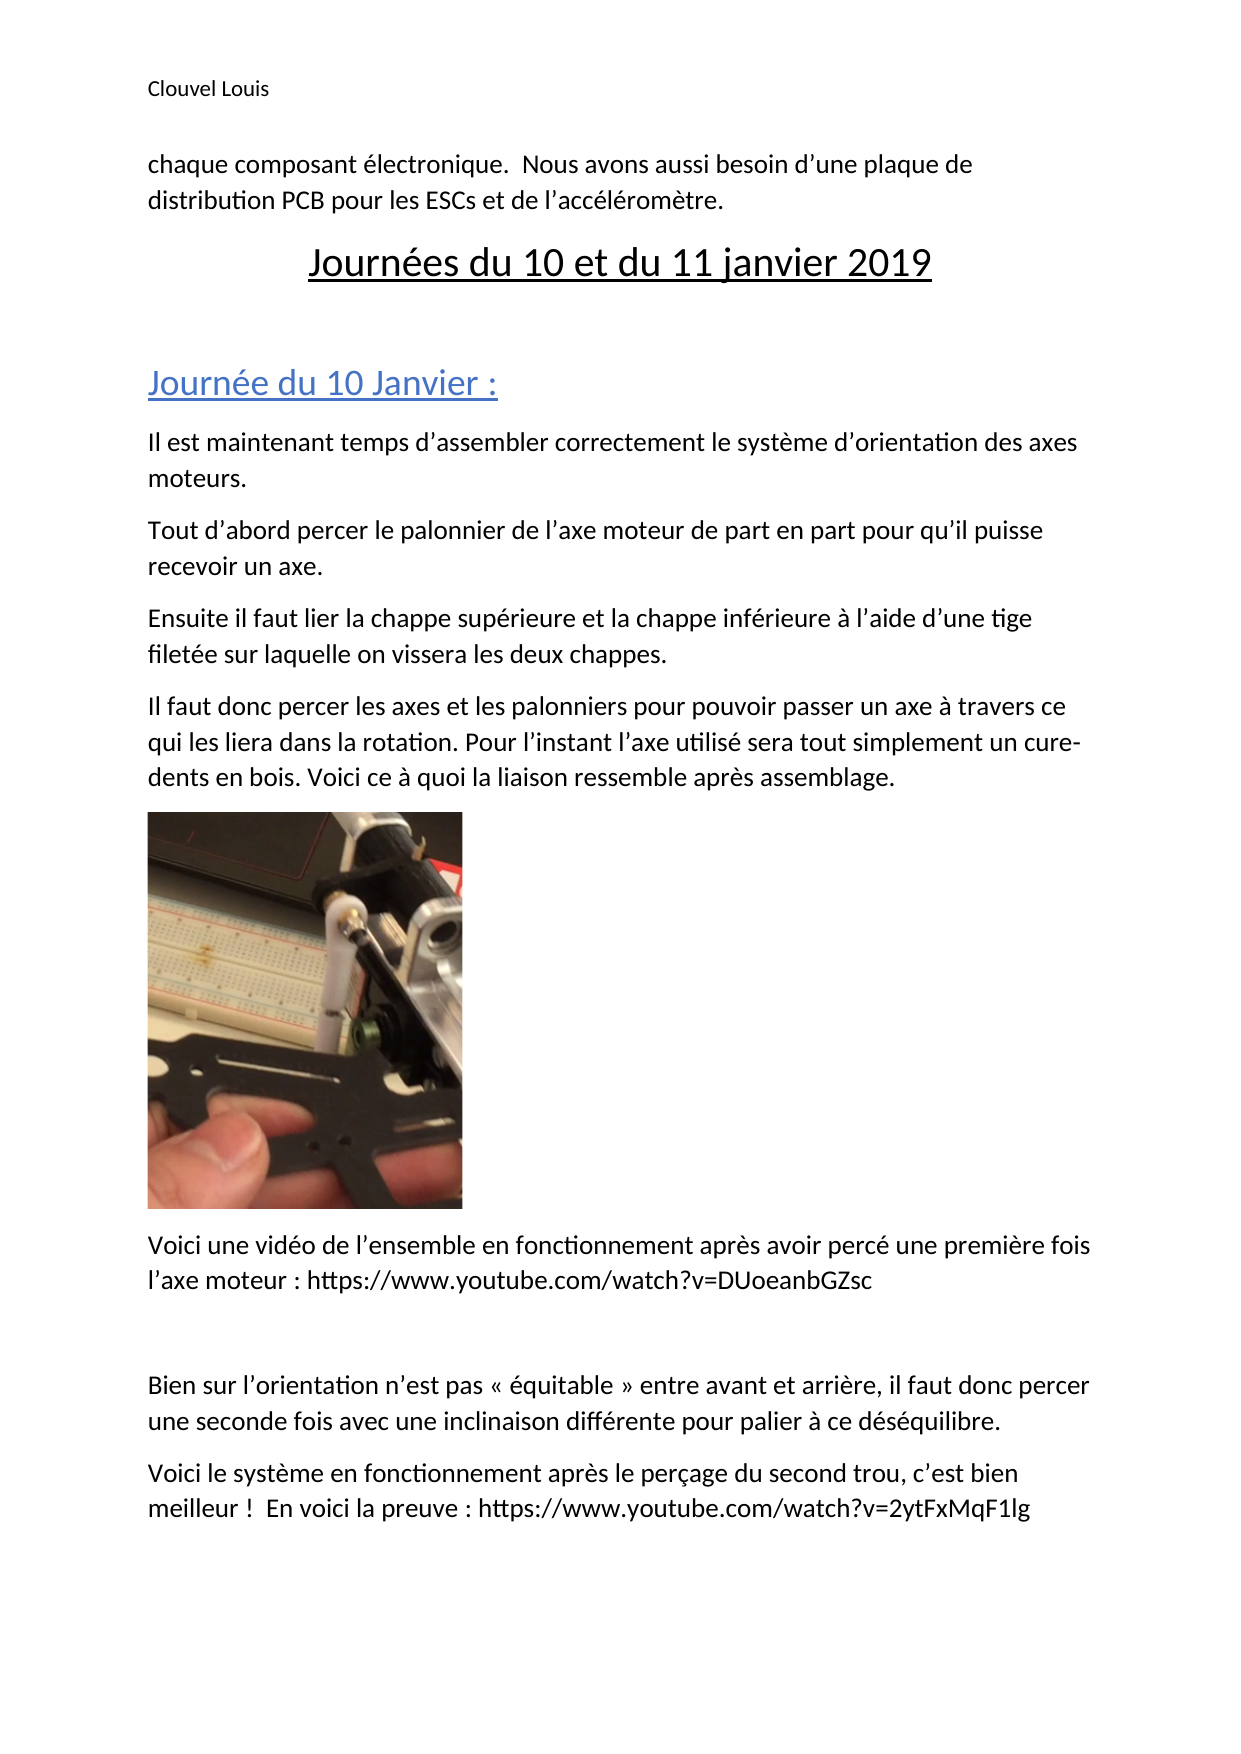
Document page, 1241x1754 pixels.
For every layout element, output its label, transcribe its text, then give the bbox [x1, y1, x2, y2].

text Ensuite il faut lier la chappe supérieure et la chappe inférieure à l’aide d’une tige filetée sur laquelle on vissera les deux chappes. [148, 601, 1093, 670]
text Voici une vidéo de l’ensemble en fonctionnement après avoir percé une première fois l’axe moteur : https://www.youtube.com/watch?v=DUoeanbGZsc [148, 1228, 1093, 1297]
text Voici le système en fonctionnement après le perçage du second trou, c’est bien meilleur ! En voici la preuve : https://www.youtube.com/watch?v=2ytFxMqF1lg [148, 1456, 1093, 1525]
text Journée du 10 Janvier : [148, 359, 1093, 405]
text Journées du 10 et du 11 janvier 2019 [148, 236, 1093, 286]
text Bien sur l’orientation n’est pas « équitable » entre avant et arrière, il faut donc percer une seconde fois avec une inclinaison différente pour palier à ce déséquilibre. [148, 1368, 1093, 1437]
text Il faut donc percer les axes et les palonniers pour pouvoir passer un axe à travers ce qui les liera dans la rotation. Pour l’instant l’axe utilisé sera tout simplement un cure-dents en bois. Voici ce à quoi la liaison ressemble après assemblage. [148, 689, 1093, 793]
text Il est maintenant temps d’assembler correctement le système d’orientation des axes moteurs. [148, 426, 1093, 494]
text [148, 148, 1093, 216]
picture [147, 812, 463, 1209]
text Tout d’abord percer le palonnier de l’axe moteur de part en part pour qu’il puisse recevoir un axe. [148, 513, 1093, 582]
